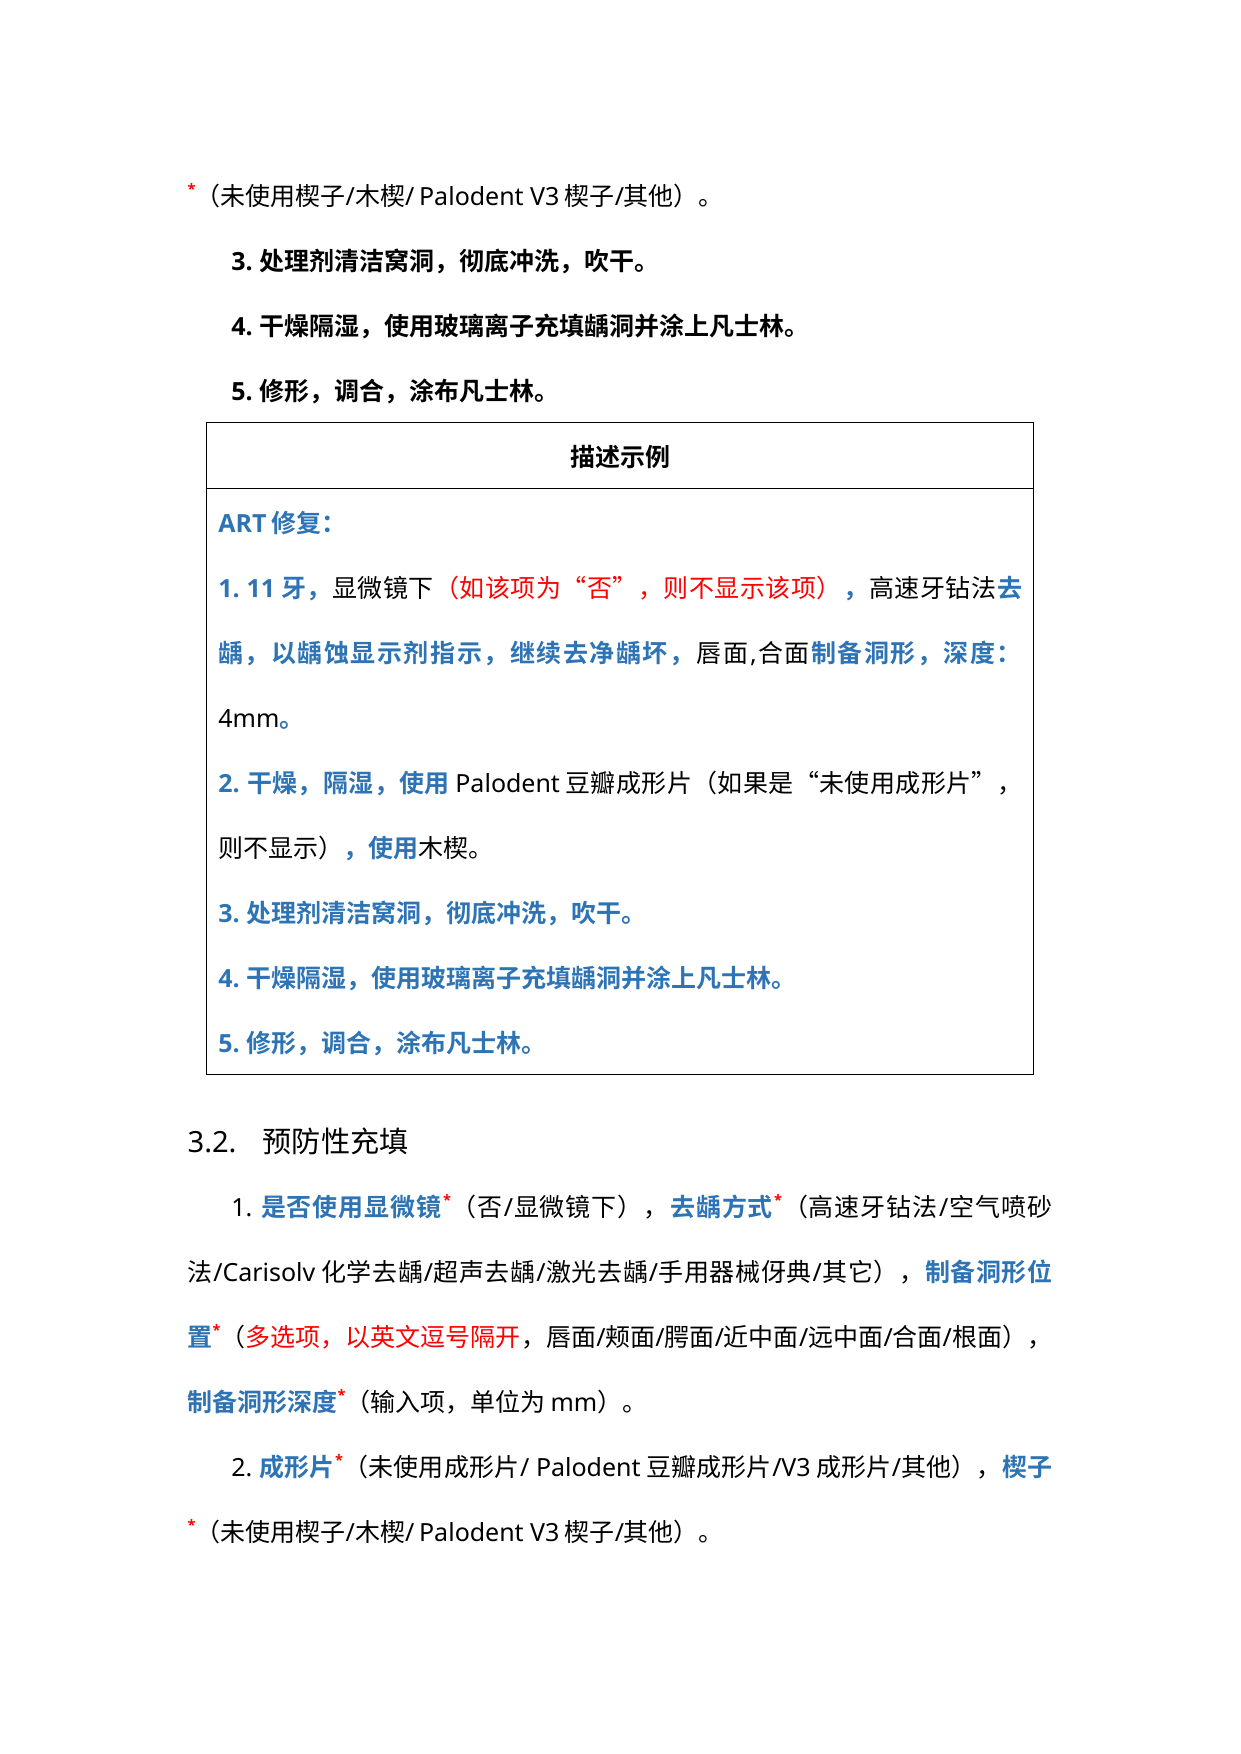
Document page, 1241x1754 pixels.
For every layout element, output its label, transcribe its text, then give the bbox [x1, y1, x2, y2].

table_header 描述示例 [207, 423, 1033, 488]
text 2. 成形片*（未使用成形片/ Palodent豆瓣成形片/V3成形片/其他），楔子*（未使用楔子/木楔/ Palodent V3楔子/其他）。 [187, 1433, 1053, 1563]
text 4. 干燥隔湿，使用玻璃离子充填龋洞并涂上凡士林。 [187, 292, 1053, 357]
list 预防性充填 [187, 1108, 1053, 1173]
table_cell ART修复： 1. 11牙，显微镜下（如该项为“否”，则不显示该项），高速牙钻法去龋，以龋蚀显示剂指示，继续去净龋坏，唇面,合面制备洞形，深度：4mm。 2. 干燥，隔湿，使用Palodent豆瓣成形片（如果是“未使用成形片”，则不显示），使用木楔。 3. 处理剂清洁窝洞，彻底冲洗，吹干。 4. 干燥隔湿，使用玻璃离子充填龋洞并涂上凡士林。 5. 修形，调合，涂布凡士林。 [207, 489, 1033, 1074]
text 5. 修形，调合，涂布凡士林。 [187, 357, 1053, 422]
text 1. 是否使用显微镜*（否/显微镜下），去龋方式*（高速牙钻法/空气喷砂法/Carisolv化学去龋/超声去龋/激光去龋/手用器械伢典/其它），制备洞形位置*（多选项，以英文逗号隔开，唇面/颊面/腭面/近中面/远中面/合面/根面），制备洞形深度*（输入项，单位为mm）。 [187, 1173, 1053, 1433]
text 3. 处理剂清洁窝洞，彻底冲洗，吹干。 [187, 227, 1053, 292]
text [187, 162, 1053, 227]
